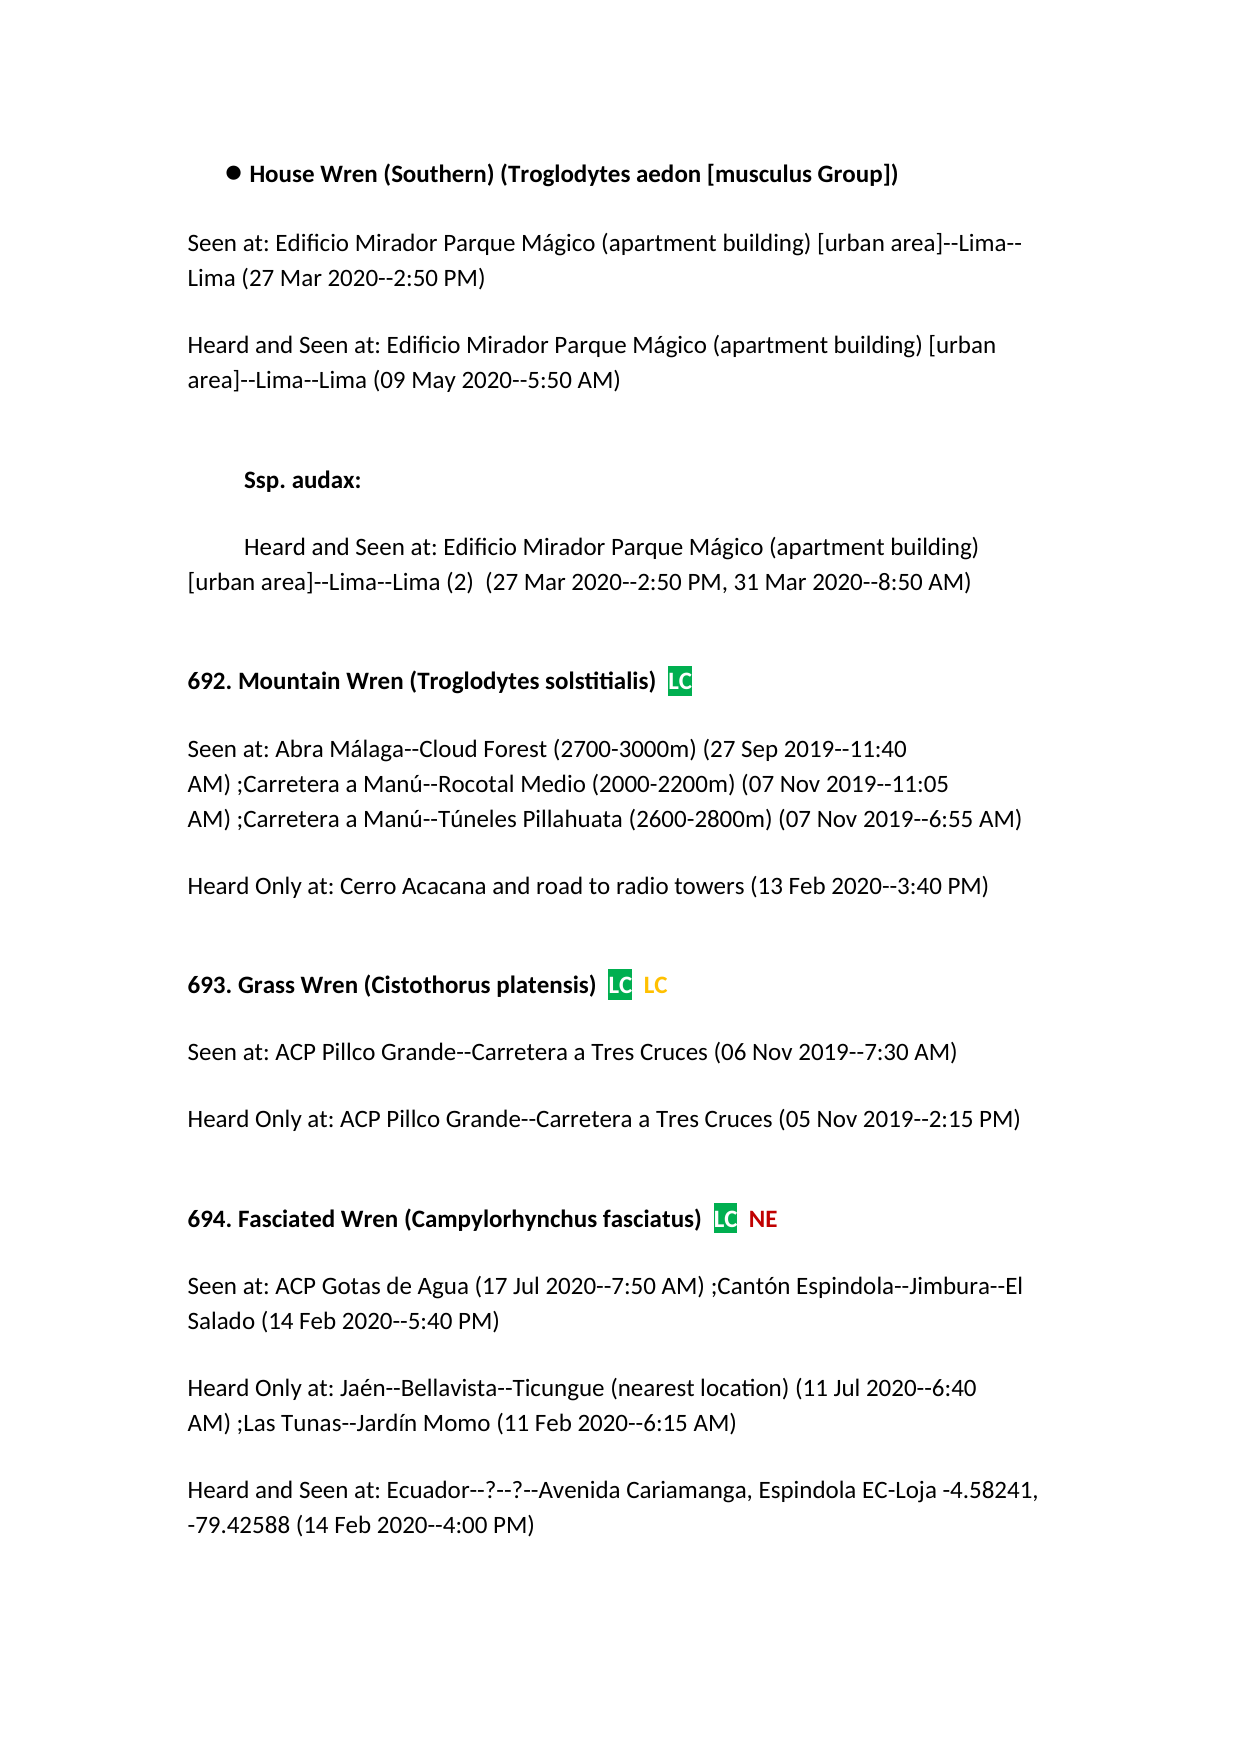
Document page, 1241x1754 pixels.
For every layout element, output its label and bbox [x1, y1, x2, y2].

text [187, 150, 1053, 1572]
